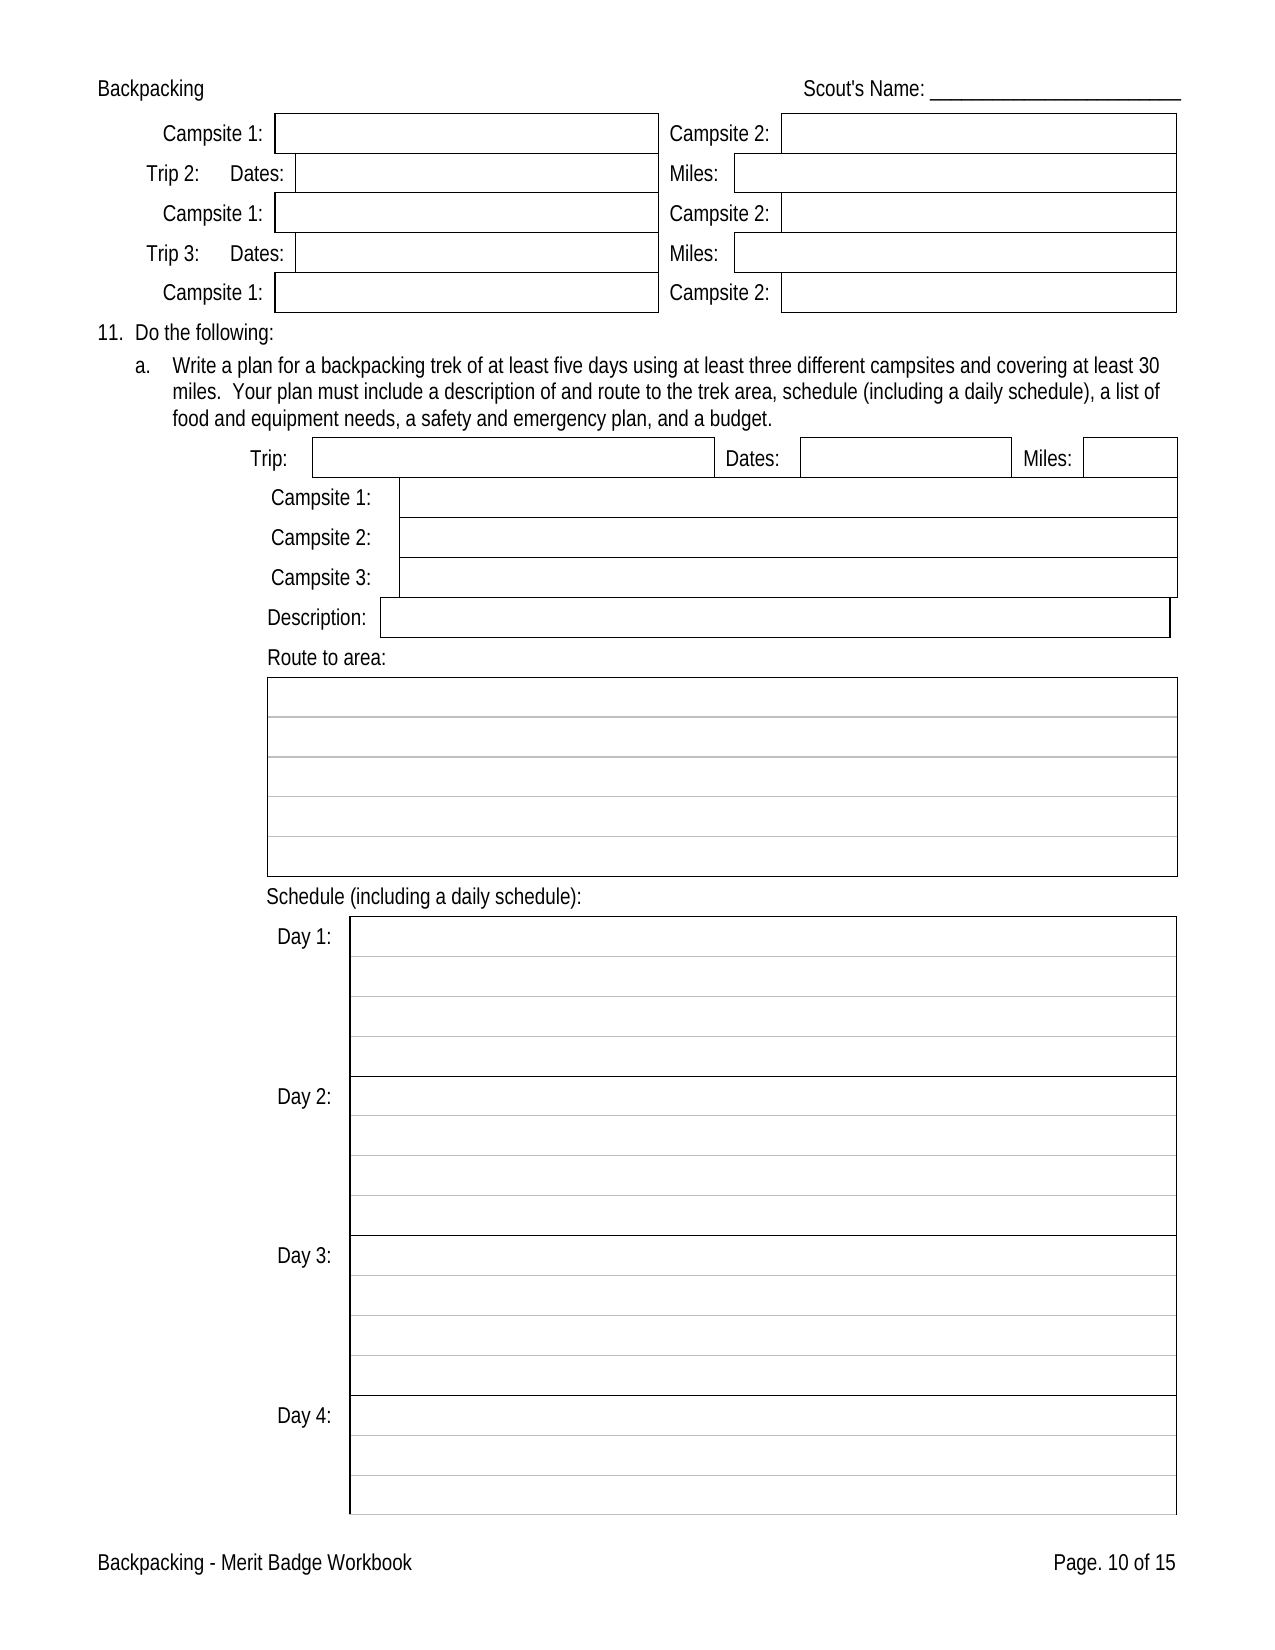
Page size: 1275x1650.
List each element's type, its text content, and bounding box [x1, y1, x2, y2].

table_cell [276, 273, 658, 312]
table_cell Campsite 1: [135, 192, 274, 232]
table_cell [782, 273, 1176, 312]
table_cell Campsite 2: [239, 517, 399, 557]
table_cell [268, 718, 1177, 756]
table_cell Trip 3: [135, 232, 219, 272]
table_cell Dates: [219, 153, 295, 192]
text Schedule (including a daily schedule): [266, 883, 1177, 910]
table_cell [351, 1037, 1176, 1076]
table_cell [351, 997, 1176, 1036]
table_cell [351, 1156, 1176, 1195]
table_cell [400, 558, 1177, 597]
table_cell Miles: [659, 153, 734, 192]
table_cell [351, 1316, 1176, 1355]
table_cell [782, 114, 1176, 152]
table_cell [351, 1356, 1176, 1395]
table_cell [351, 1476, 1176, 1514]
table_cell [296, 154, 658, 192]
table_cell Campsite 1: [239, 477, 399, 517]
text Route to area: [267, 644, 1177, 670]
table_header [801, 438, 1011, 477]
table_header Day 1: [266, 916, 349, 1076]
table_cell [296, 233, 658, 272]
table_cell [351, 1396, 1176, 1434]
table_cell Campsite 2: [659, 113, 781, 152]
table_cell [276, 193, 658, 232]
table_cell Campsite 1: [135, 272, 274, 312]
table_cell Description: [256, 597, 380, 637]
table_cell [268, 758, 1177, 796]
table_cell Day 2: [266, 1076, 349, 1235]
table_cell Campsite 2: [659, 272, 781, 312]
table_cell Campsite 3: [239, 557, 399, 597]
table_cell [351, 1196, 1176, 1235]
table_cell Campsite 2: [659, 192, 781, 232]
table_cell Trip 2: [135, 153, 219, 192]
table_header [268, 678, 1177, 716]
table_header [1084, 438, 1177, 477]
table_cell [400, 478, 1177, 517]
table_header Trip: [239, 437, 312, 477]
table_cell [735, 233, 1176, 272]
table_cell [400, 518, 1177, 557]
table_cell Miles: [659, 232, 734, 272]
table_cell [268, 797, 1177, 836]
table_header [313, 438, 714, 477]
table_cell [782, 193, 1176, 232]
table_cell [351, 1236, 1176, 1275]
table_header Dates: [715, 437, 800, 477]
table_cell Campsite 1: [135, 113, 274, 152]
table_cell [735, 154, 1176, 192]
table_cell Dates: [219, 232, 295, 272]
table_cell Day 3: [266, 1235, 349, 1395]
table_cell [351, 1116, 1176, 1155]
table_cell Day 4: [266, 1395, 349, 1514]
text a. Write a plan for a backpacking trek of at least five days using at least three different campsites and covering at least 30 miles. Your plan must include a description of and route to the trek area, schedule (including a daily schedule), a list of food and equipment needs, a safety and emergency plan, and a budget. [135, 352, 1177, 431]
table_cell [351, 1436, 1176, 1474]
table_cell [351, 1276, 1176, 1315]
text 11. Do the following: [97, 319, 1177, 346]
table_header [351, 917, 1176, 956]
table_cell [381, 598, 1169, 637]
table_cell [268, 837, 1177, 876]
table_cell [351, 1077, 1176, 1115]
table_cell [276, 114, 658, 152]
table_header Miles: [1012, 437, 1083, 477]
table_cell [351, 957, 1176, 996]
